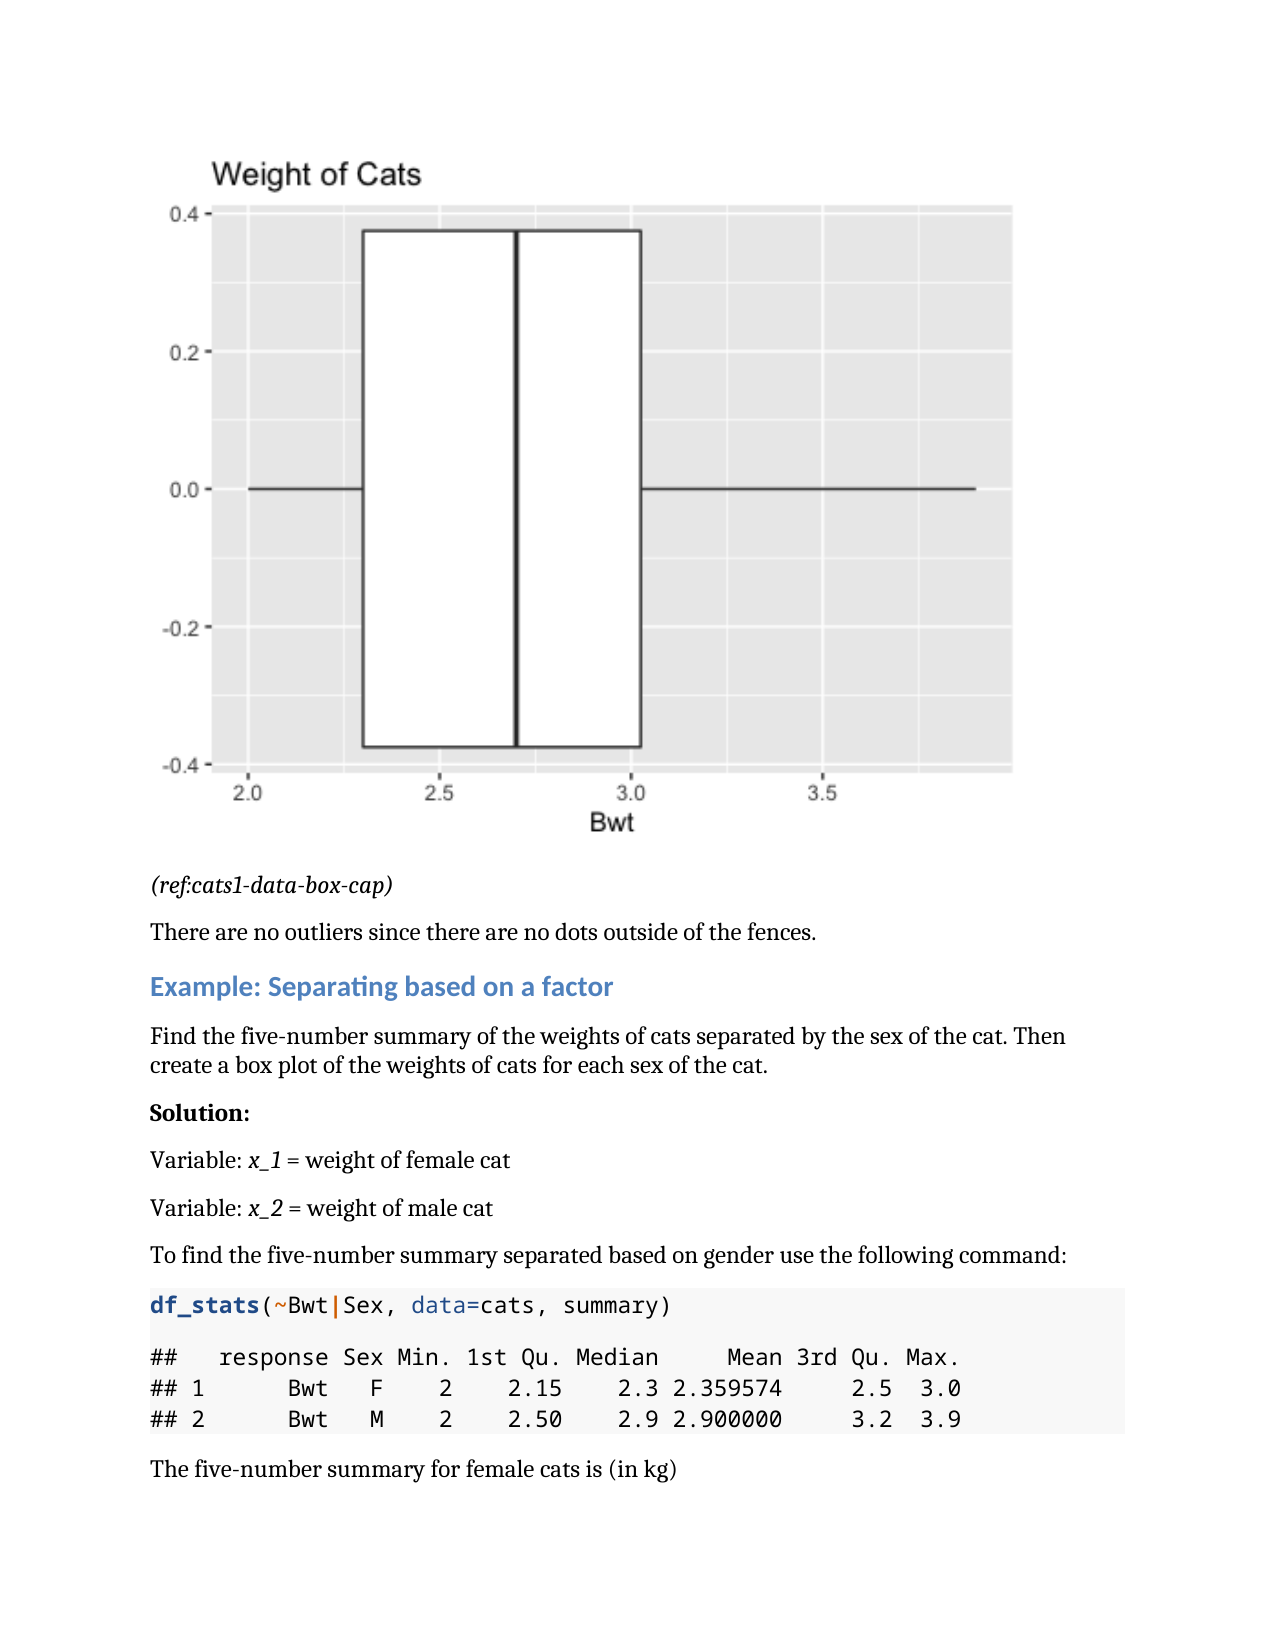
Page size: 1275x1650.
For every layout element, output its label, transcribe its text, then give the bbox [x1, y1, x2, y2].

text Variable: x_1 = weight of female cat [150, 1146, 1125, 1175]
subtitle Example: Separating based on a factor [150, 968, 1125, 1003]
text df_stats(~Bwt|Sex, data=cats, summary) [150, 1288, 1125, 1320]
picture [150, 150, 1025, 850]
text Find the five-number summary of the weights of cats separated by the sex of the cat. Then create a box plot of the weights of cats for each sex of the cat. [150, 1022, 1125, 1080]
text (ref:cats1-data-box-cap) [150, 871, 1125, 899]
text Variable: x_2 = weight of male cat [150, 1193, 1125, 1222]
text There are no outliers since there are no dots outside of the fences. [150, 918, 1125, 947]
text The five-number summary for female cats is (in kg) [150, 1455, 1125, 1484]
text Solution: [150, 1098, 1125, 1127]
text To find the five-number summary separated based on gender use the following command: [150, 1241, 1125, 1270]
text ## response Sex Min. 1st Qu. Median Mean 3rd Qu. Max. ## 1 Bwt F 2 2.15 2.3 2.359574 2.5 3.0 ## 2 Bwt M 2 2.50 2.9 2.900000 3.2 3.9 [150, 1341, 1125, 1434]
